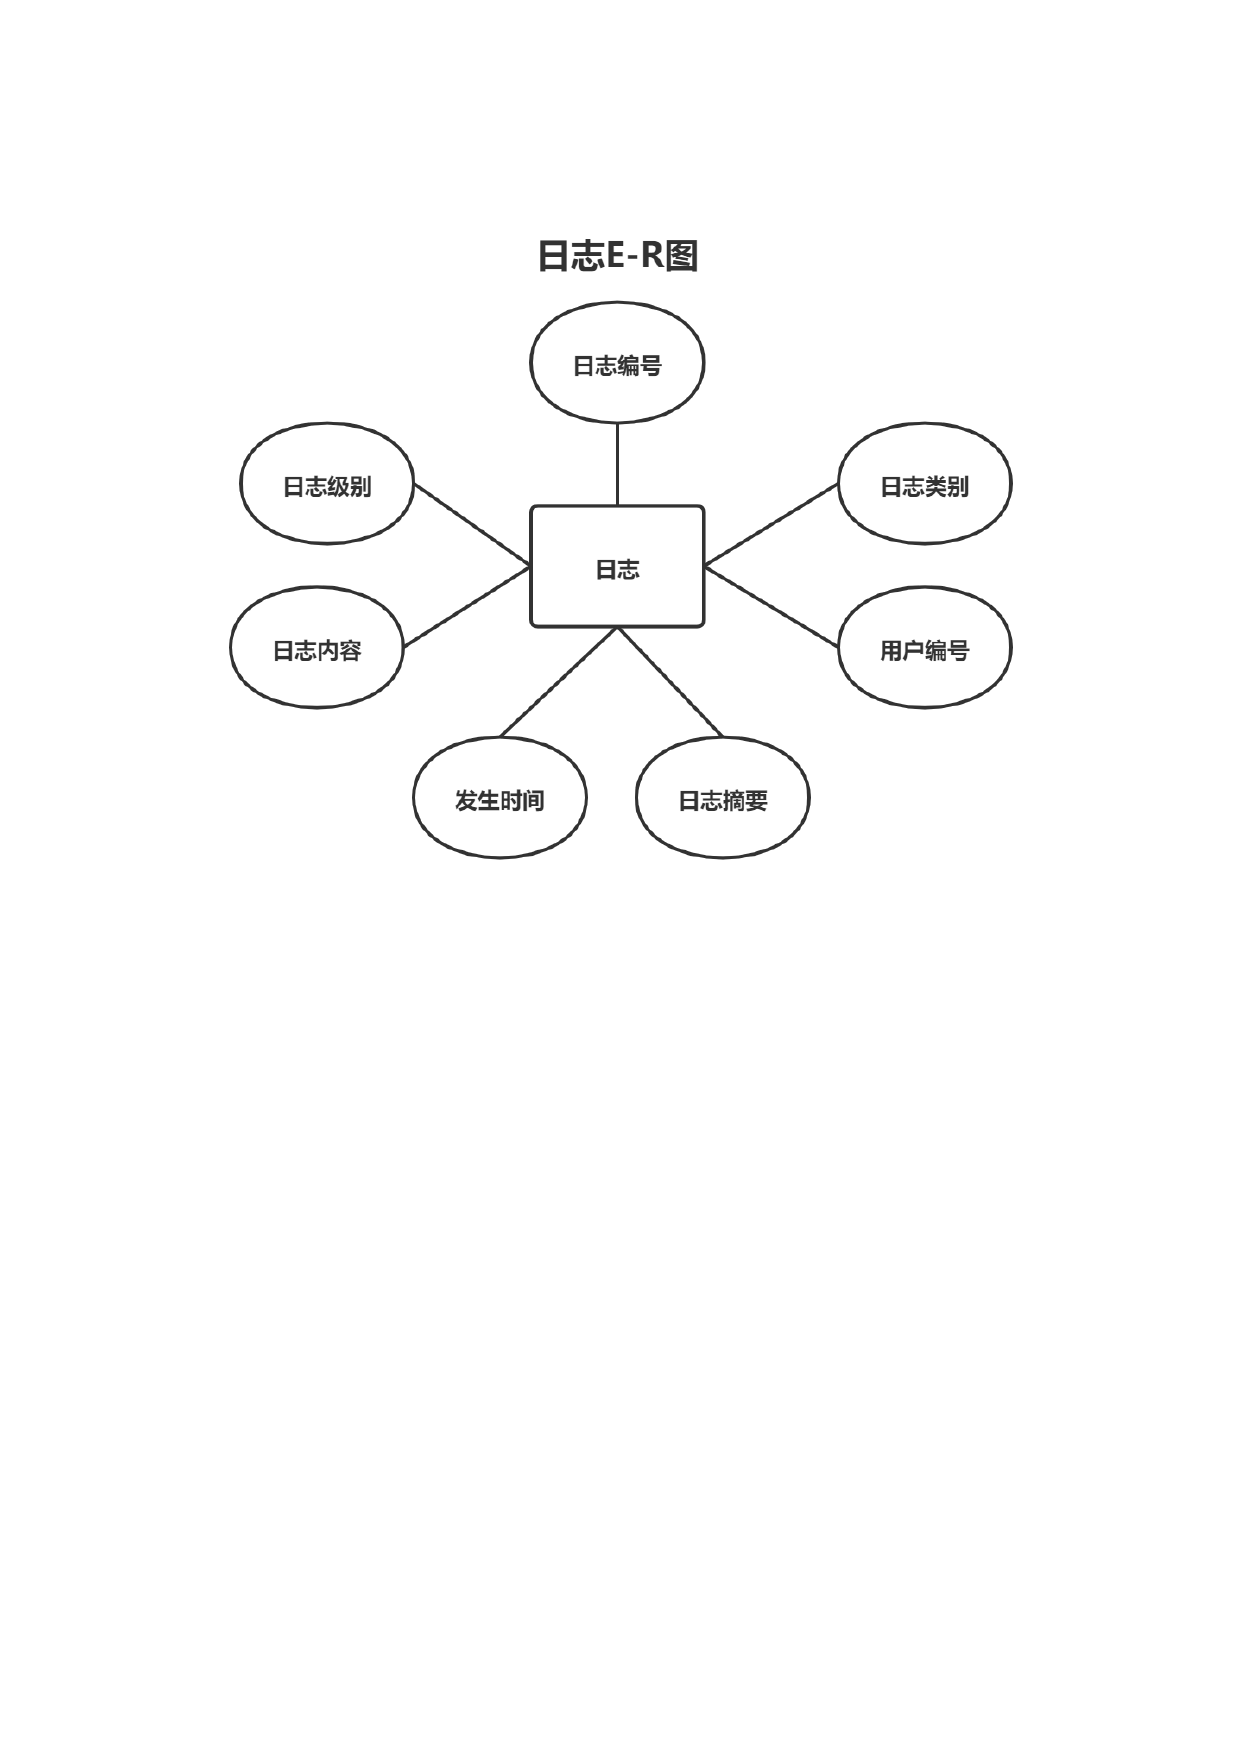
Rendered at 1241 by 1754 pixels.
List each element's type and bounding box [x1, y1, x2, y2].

picture [187, 171, 1053, 900]
